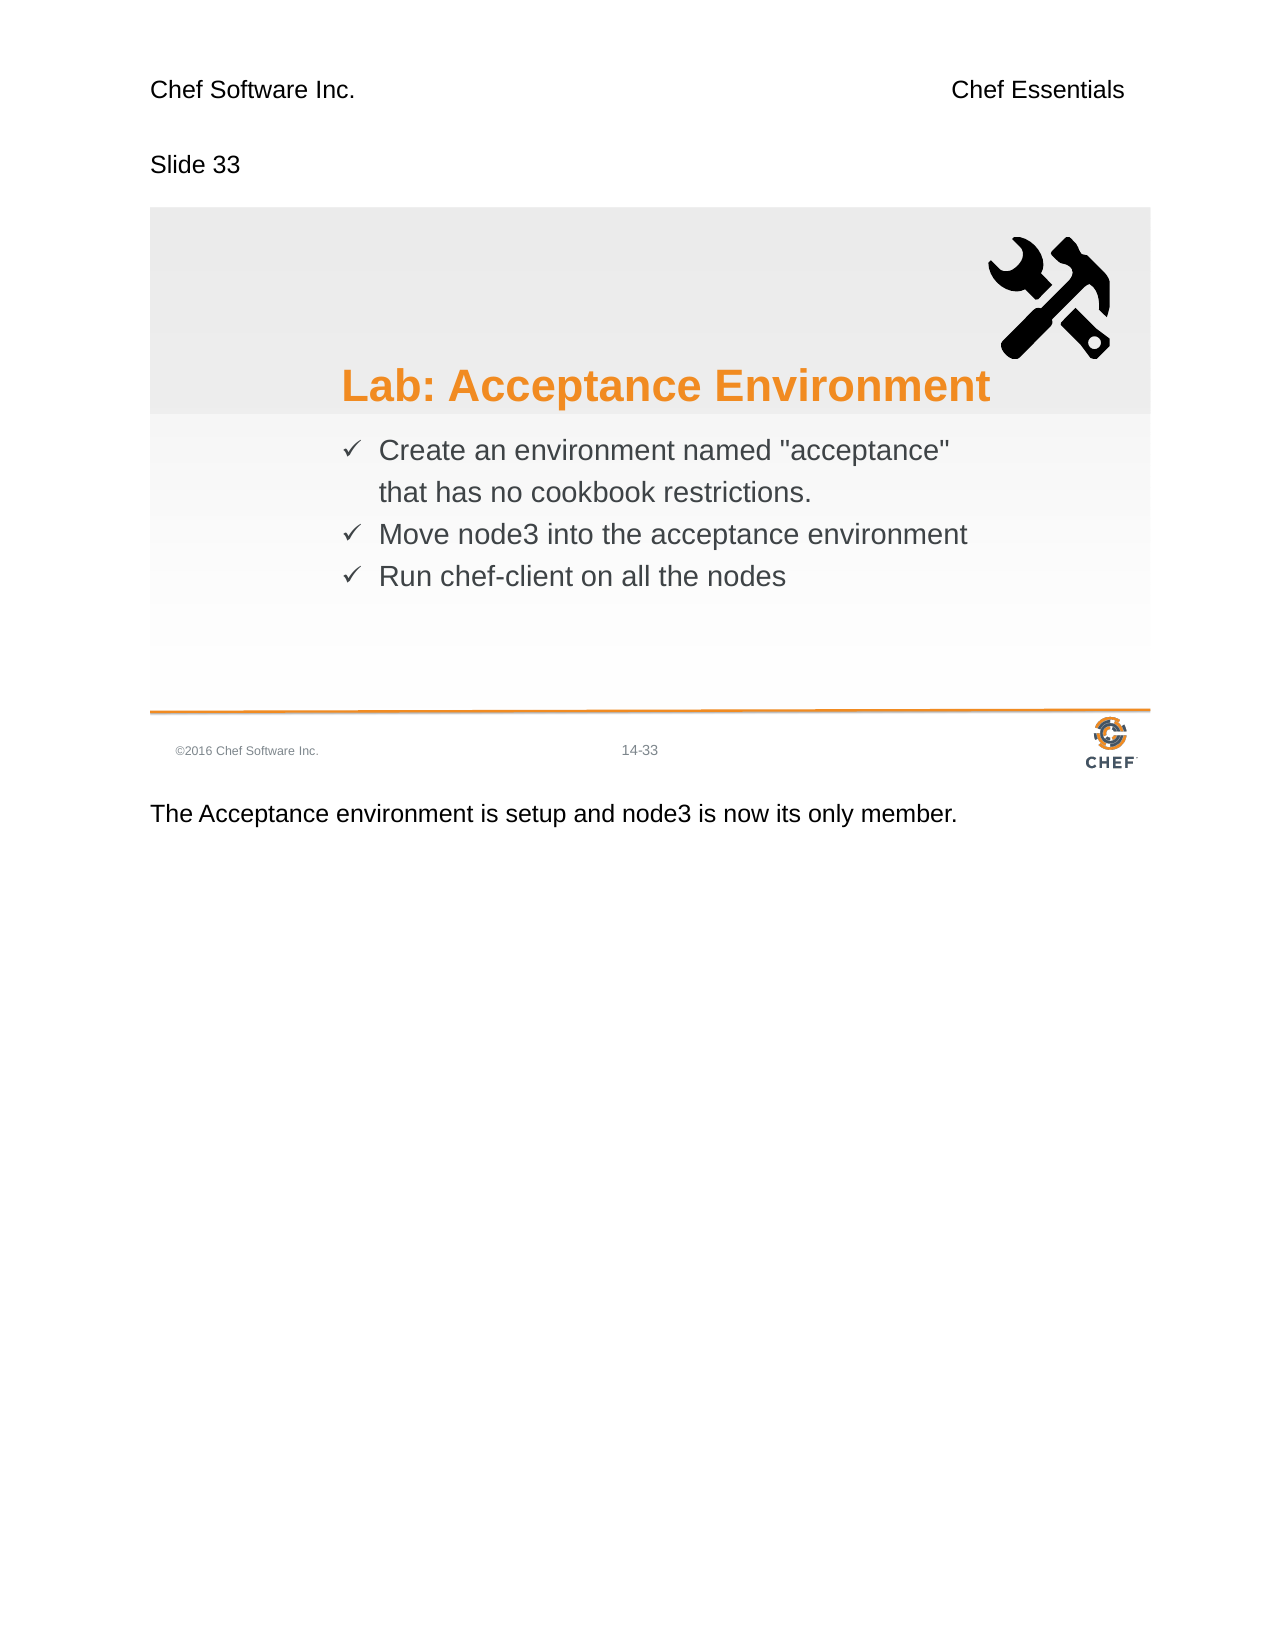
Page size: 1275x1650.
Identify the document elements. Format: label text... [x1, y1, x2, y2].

text The Acceptance environment is setup and node3 is now its only member. [150, 798, 1125, 827]
text Slide 33 [150, 150, 1125, 179]
